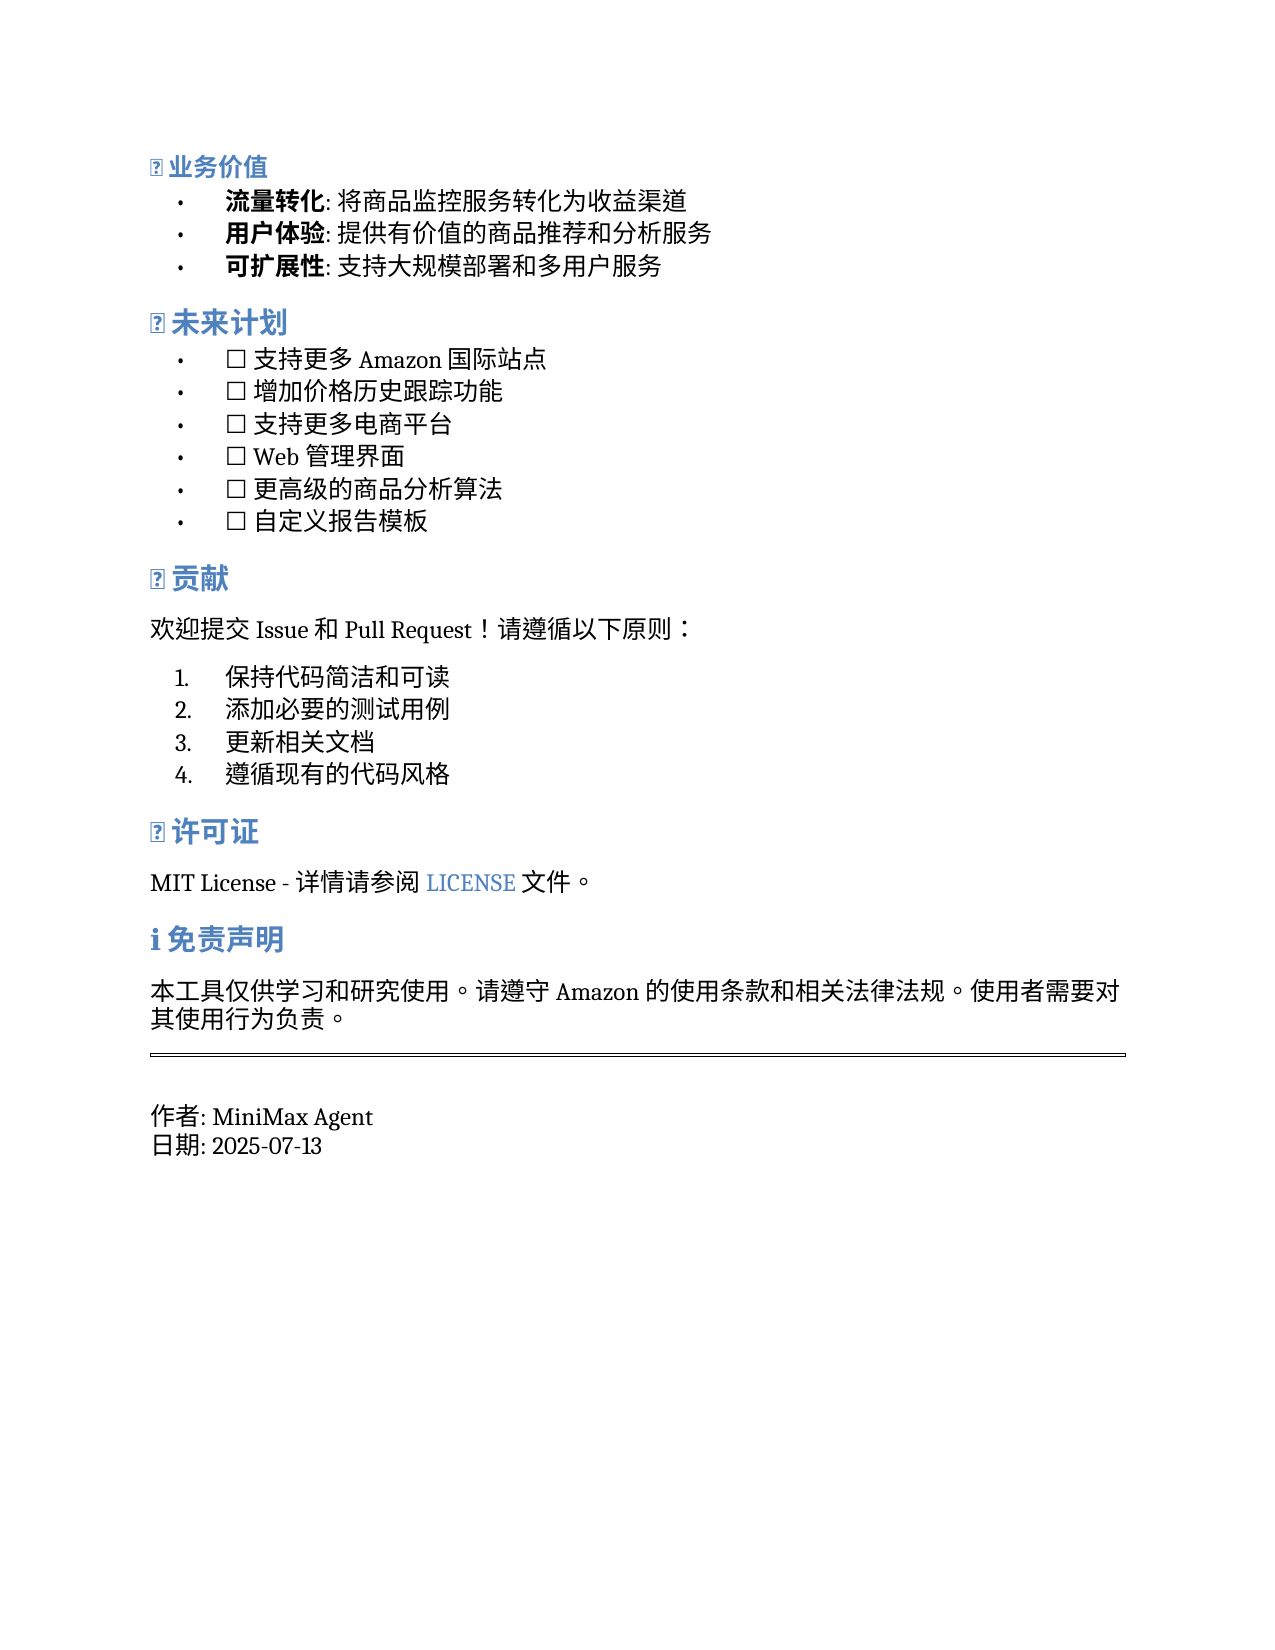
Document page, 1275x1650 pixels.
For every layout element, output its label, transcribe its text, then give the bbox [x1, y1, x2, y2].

list 流量转化: 将商品监控服务转化为收益渠道 [175, 188, 1125, 217]
list 用户体验: 提供有价值的商品推荐和分析服务 [175, 220, 1125, 249]
list 可扩展性: 支持大规模部署和多用户服务 [175, 253, 1125, 282]
list 添加必要的测试用例 [175, 696, 1125, 725]
subtitle 📜 许可证 [150, 811, 1125, 851]
list 保持代码简洁和可读 [175, 664, 1125, 693]
text MIT License - 详情请参阅 LICENSE 文件。 [150, 869, 1125, 898]
list ☐ 支持更多 Amazon 国际站点 [175, 346, 1125, 374]
subtitle ℹ️ 免责声明 [150, 919, 1125, 959]
list ☐ 自定义报告模板 [175, 508, 1125, 537]
list ☐ 支持更多电商平台 [175, 411, 1125, 439]
text 欢迎提交 Issue 和 Pull Request！请遵循以下原则： [150, 616, 1125, 645]
subtitle 🤝 贡献 [150, 558, 1125, 598]
text 本工具仅供学习和研究使用。请遵守 Amazon 的使用条款和相关法律法规。使用者需要对其使用行为负责。 [150, 977, 1125, 1035]
list ☐ 更高级的商品分析算法 [175, 476, 1125, 504]
subtitle 🔮 未来计划 [150, 302, 1125, 342]
list ☐ Web 管理界面 [175, 443, 1125, 472]
text 作者: MiniMax Agent 日期: 2025-07-13 [150, 1103, 1125, 1161]
list 遵循现有的代码风格 [175, 761, 1125, 790]
list ☐ 增加价格历史跟踪功能 [175, 378, 1125, 407]
list 更新相关文档 [175, 729, 1125, 758]
subtitle 🚀 业务价值 [150, 150, 1125, 184]
